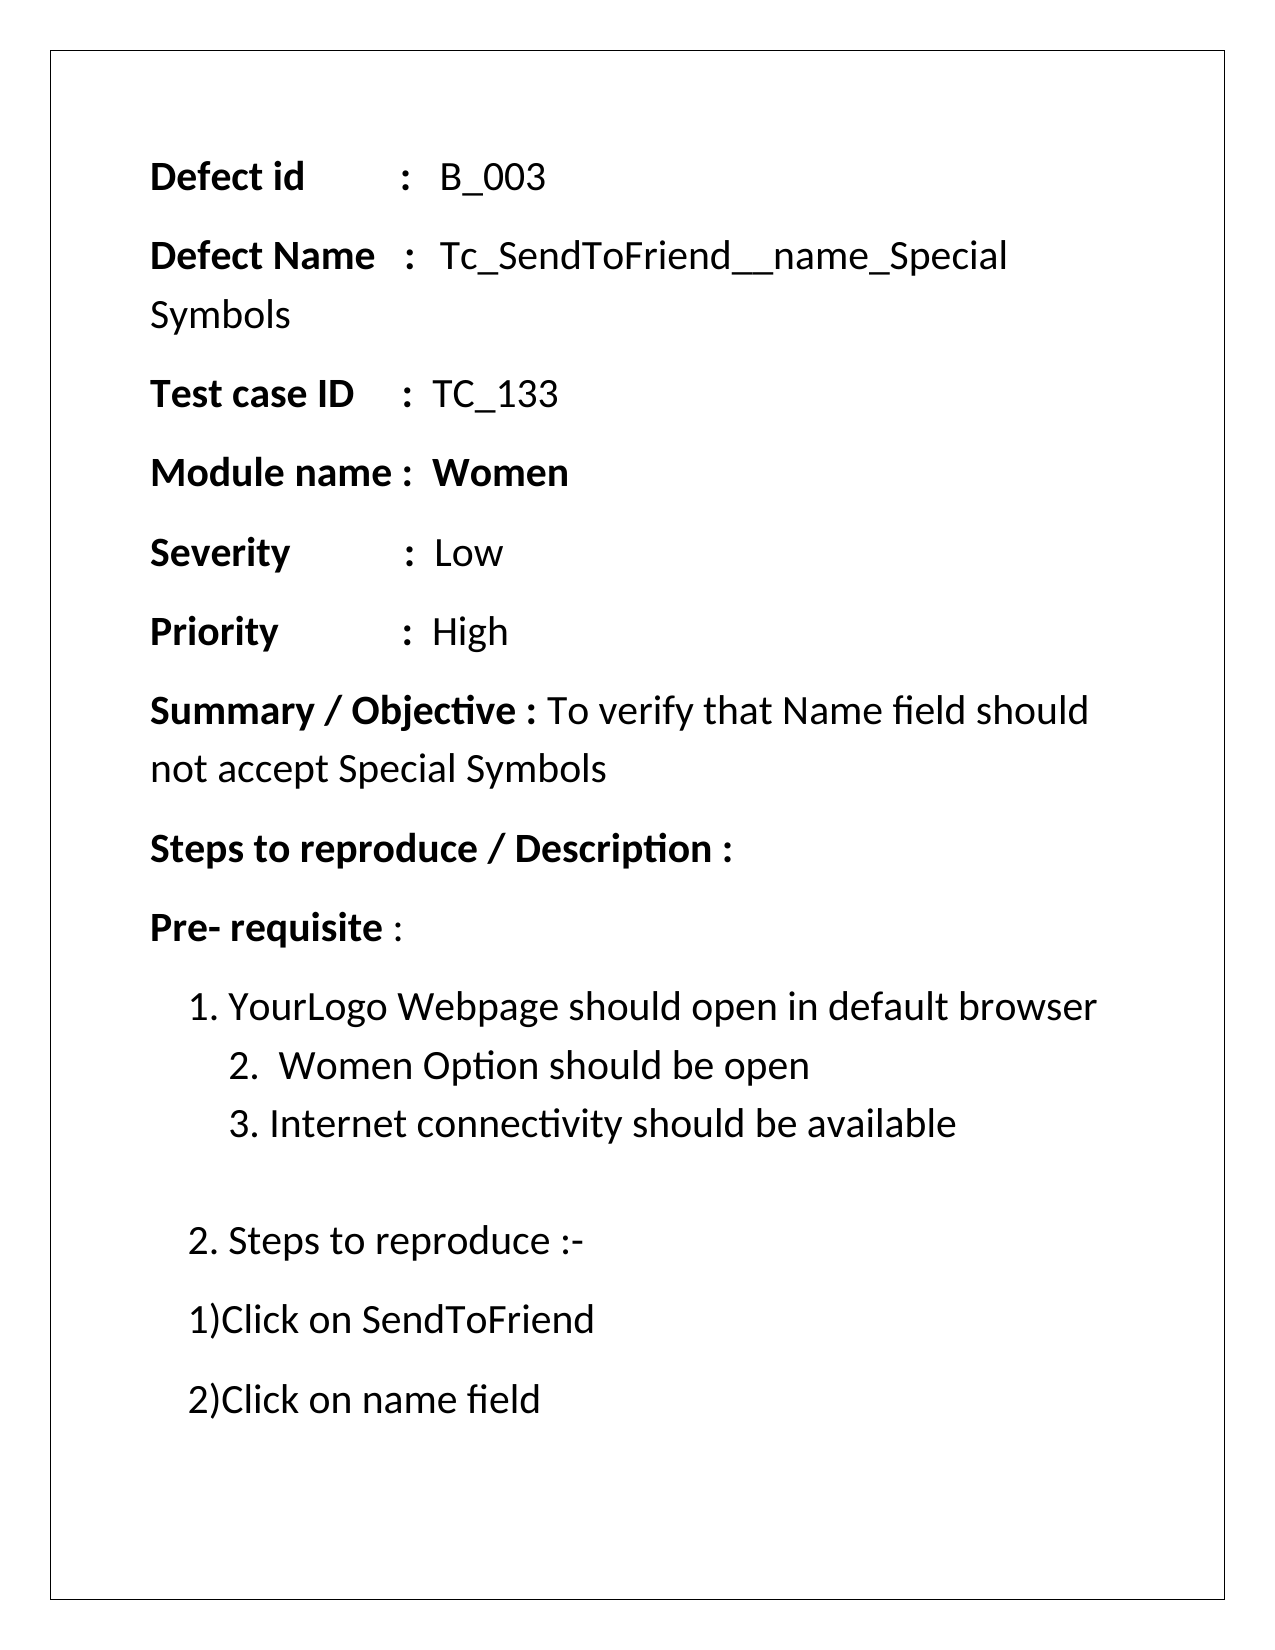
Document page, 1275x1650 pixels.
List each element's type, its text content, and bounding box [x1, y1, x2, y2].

text Test case ID : TC_133 [150, 367, 1125, 418]
list Steps to reproduce :- [187, 1214, 1125, 1265]
text Pre- requisite : [150, 901, 1125, 952]
text Severity : Low [150, 526, 1125, 576]
text Priority : High [150, 605, 1125, 656]
text 2)Click on name field [187, 1373, 1125, 1423]
text Module name : Women [150, 446, 1125, 497]
text Defect Name : Tc_SendToFriend__name_Special Symbols [150, 229, 1125, 338]
text Defect id : B_003 [150, 150, 1125, 201]
text Steps to reproduce / Description : [150, 822, 1125, 873]
list YourLogo Webpage should open in default browser 2. Women Option should be open 3. Internet connectivity should be available [187, 980, 1125, 1148]
text Summary / Objective : To verify that Name field should not accept Special Symbols [150, 684, 1125, 793]
text 1)Click on SendToFriend [187, 1293, 1125, 1344]
